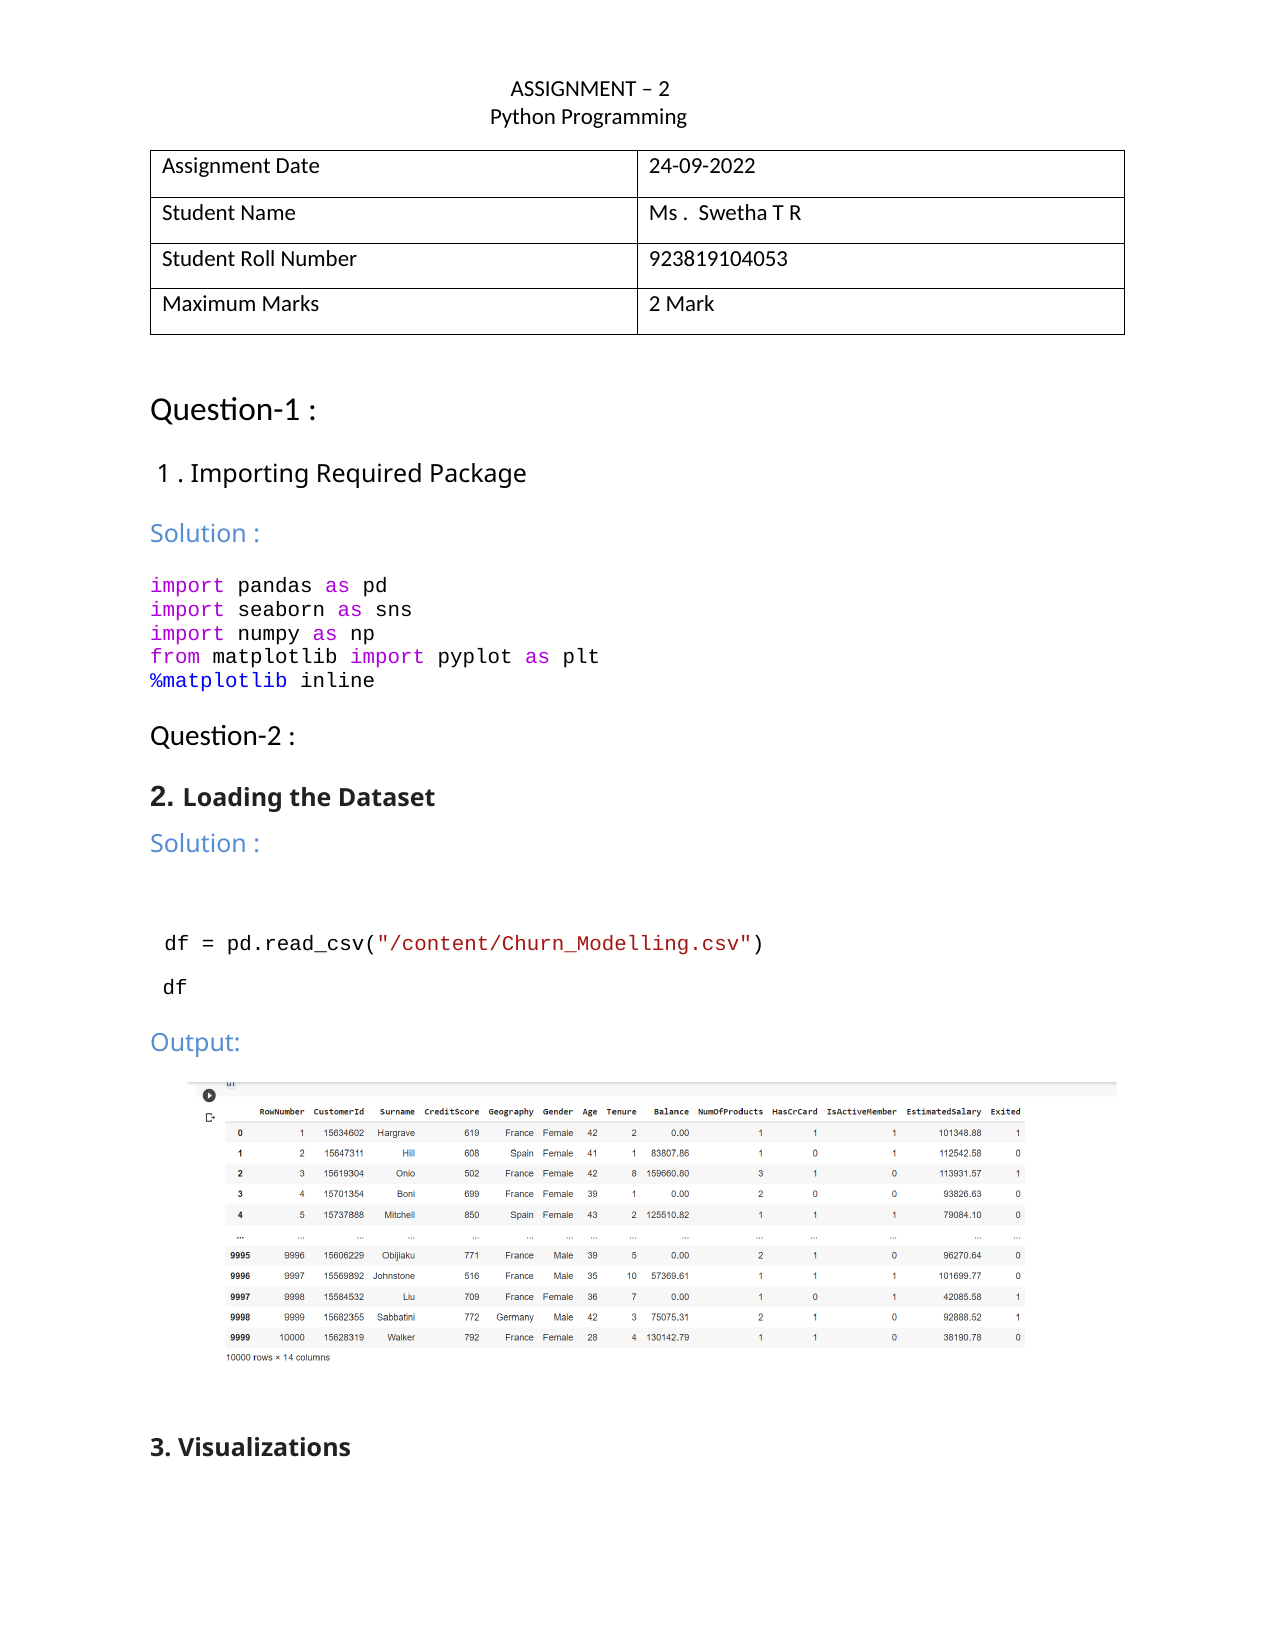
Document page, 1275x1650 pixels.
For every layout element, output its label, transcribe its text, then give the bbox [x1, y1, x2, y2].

text 2. Loading the Dataset [150, 779, 1125, 814]
text Question-1 : [150, 388, 1125, 428]
text 1 . Importing Required Package [150, 455, 1125, 489]
table_cell 2 Mark [638, 289, 1124, 334]
text Output: [150, 1024, 1125, 1058]
subtitle 3. Visualizations [150, 1430, 1125, 1464]
picture [187, 1082, 1117, 1394]
text df = pd.read_csv("/content/Churn_Modelling.csv") [150, 933, 1125, 956]
text %matplotlib inline [150, 670, 1125, 693]
table_cell Ms . Swetha T R [638, 198, 1124, 243]
table_cell Student Roll Number [151, 244, 637, 288]
text from matplotlib import pyplot as plt [150, 646, 1125, 670]
text df [150, 977, 1125, 1001]
text Solution : [150, 515, 1125, 549]
table_header 24-09-2022 [638, 151, 1124, 197]
text import numpy as np [150, 623, 1125, 646]
table_cell Maximum Marks [151, 289, 637, 334]
text Solution : [150, 826, 1125, 860]
text Question-2 : [150, 717, 1125, 753]
table_header Assignment Date [151, 151, 637, 197]
table_cell 923819104053 [638, 244, 1124, 288]
text import pandas as pd [150, 575, 1125, 599]
text import seaborn as sns [150, 599, 1125, 623]
table_cell Student Name [151, 198, 637, 243]
